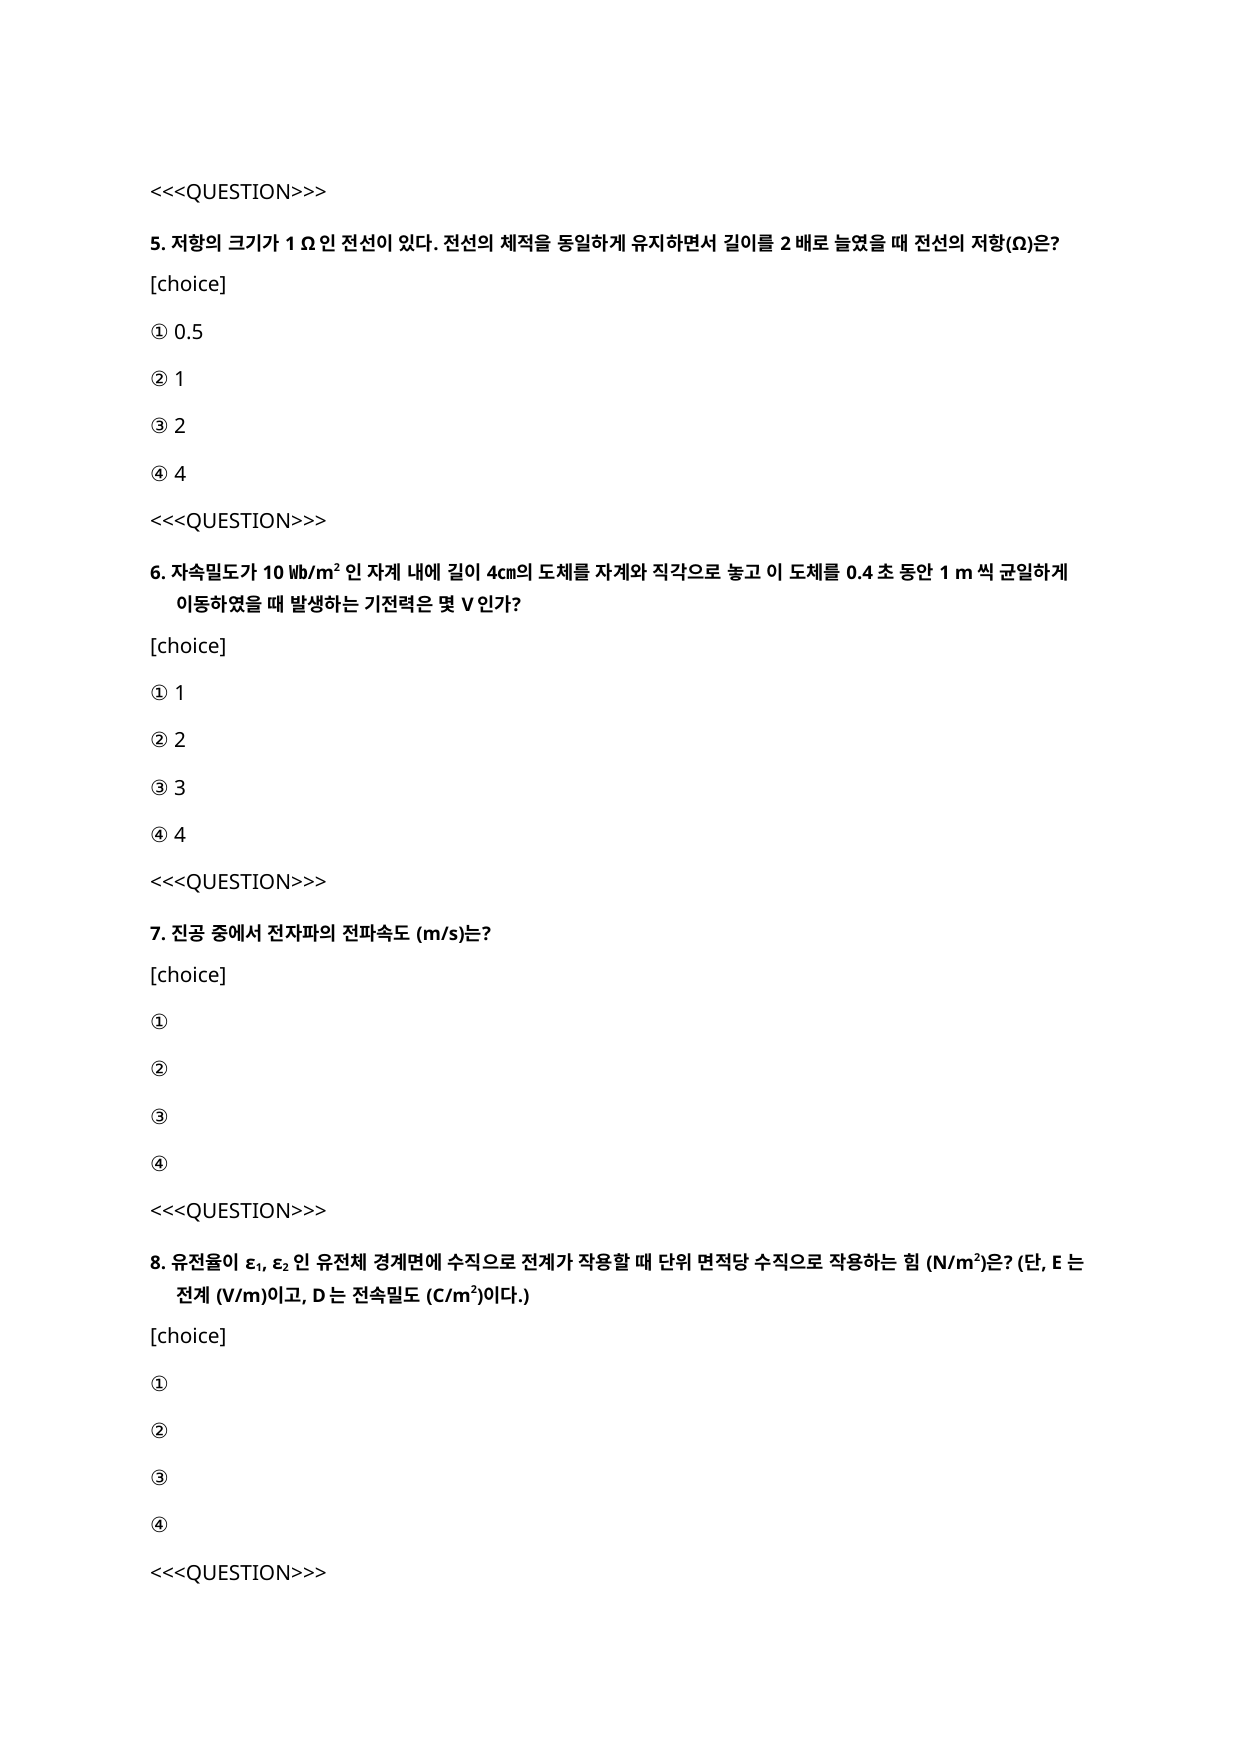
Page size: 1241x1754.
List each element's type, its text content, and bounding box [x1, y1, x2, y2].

text ② 2 [150, 726, 1090, 754]
text ① [150, 1007, 1090, 1036]
text ④ [150, 1511, 1090, 1539]
text ③ 2 [150, 411, 1090, 440]
text [choice] [150, 1321, 1090, 1350]
text ③ [150, 1463, 1090, 1492]
text ② [150, 1054, 1090, 1083]
text 6. 자속밀도가 10 ㏝/m2 인 자계 내에 길이 4㎝의 도체를 자계와 직각으로 놓고 이 도체를 0.4초 동안 1 m씩 균일하게 이동하였을 때 발생하는 기전력은 몇 V인가? [150, 557, 1090, 617]
text ② 1 [150, 364, 1090, 393]
text <<<QUESTION>>> [150, 177, 1090, 206]
text ① 1 [150, 678, 1090, 707]
text ③ [150, 1102, 1090, 1130]
text ④ [150, 1149, 1090, 1177]
text ② [150, 1416, 1090, 1444]
text ③ 3 [150, 773, 1090, 801]
text 7. 진공 중에서 전자파의 전파속도 (m/s)는? [150, 919, 1090, 946]
text <<<QUESTION>>> [150, 867, 1090, 896]
text [choice] [150, 269, 1090, 298]
text ④ 4 [150, 820, 1090, 849]
text <<<QUESTION>>> [150, 1196, 1090, 1225]
text ① 0.5 [150, 317, 1090, 345]
text 5. 저항의 크기가 1 Ω인 전선이 있다. 전선의 체적을 동일하게 유지하면서 길이를 2배로 늘였을 때 전선의 저항(Ω)은? [150, 229, 1090, 256]
text <<<QUESTION>>> [150, 506, 1090, 534]
text ① [150, 1369, 1090, 1397]
text ④ 4 [150, 459, 1090, 487]
text [choice] [150, 631, 1090, 659]
text 8. 유전율이 ε1, ε2 인 유전체 경계면에 수직으로 전계가 작용할 때 단위 면적당 수직으로 작용하는 힘 (N/m2)은? (단, E 는 전계 (V/m)이고, D는 전속밀도 (C/m2)이다.) [150, 1248, 1090, 1308]
text [choice] [150, 960, 1090, 988]
text <<<QUESTION>>> [150, 1558, 1090, 1586]
